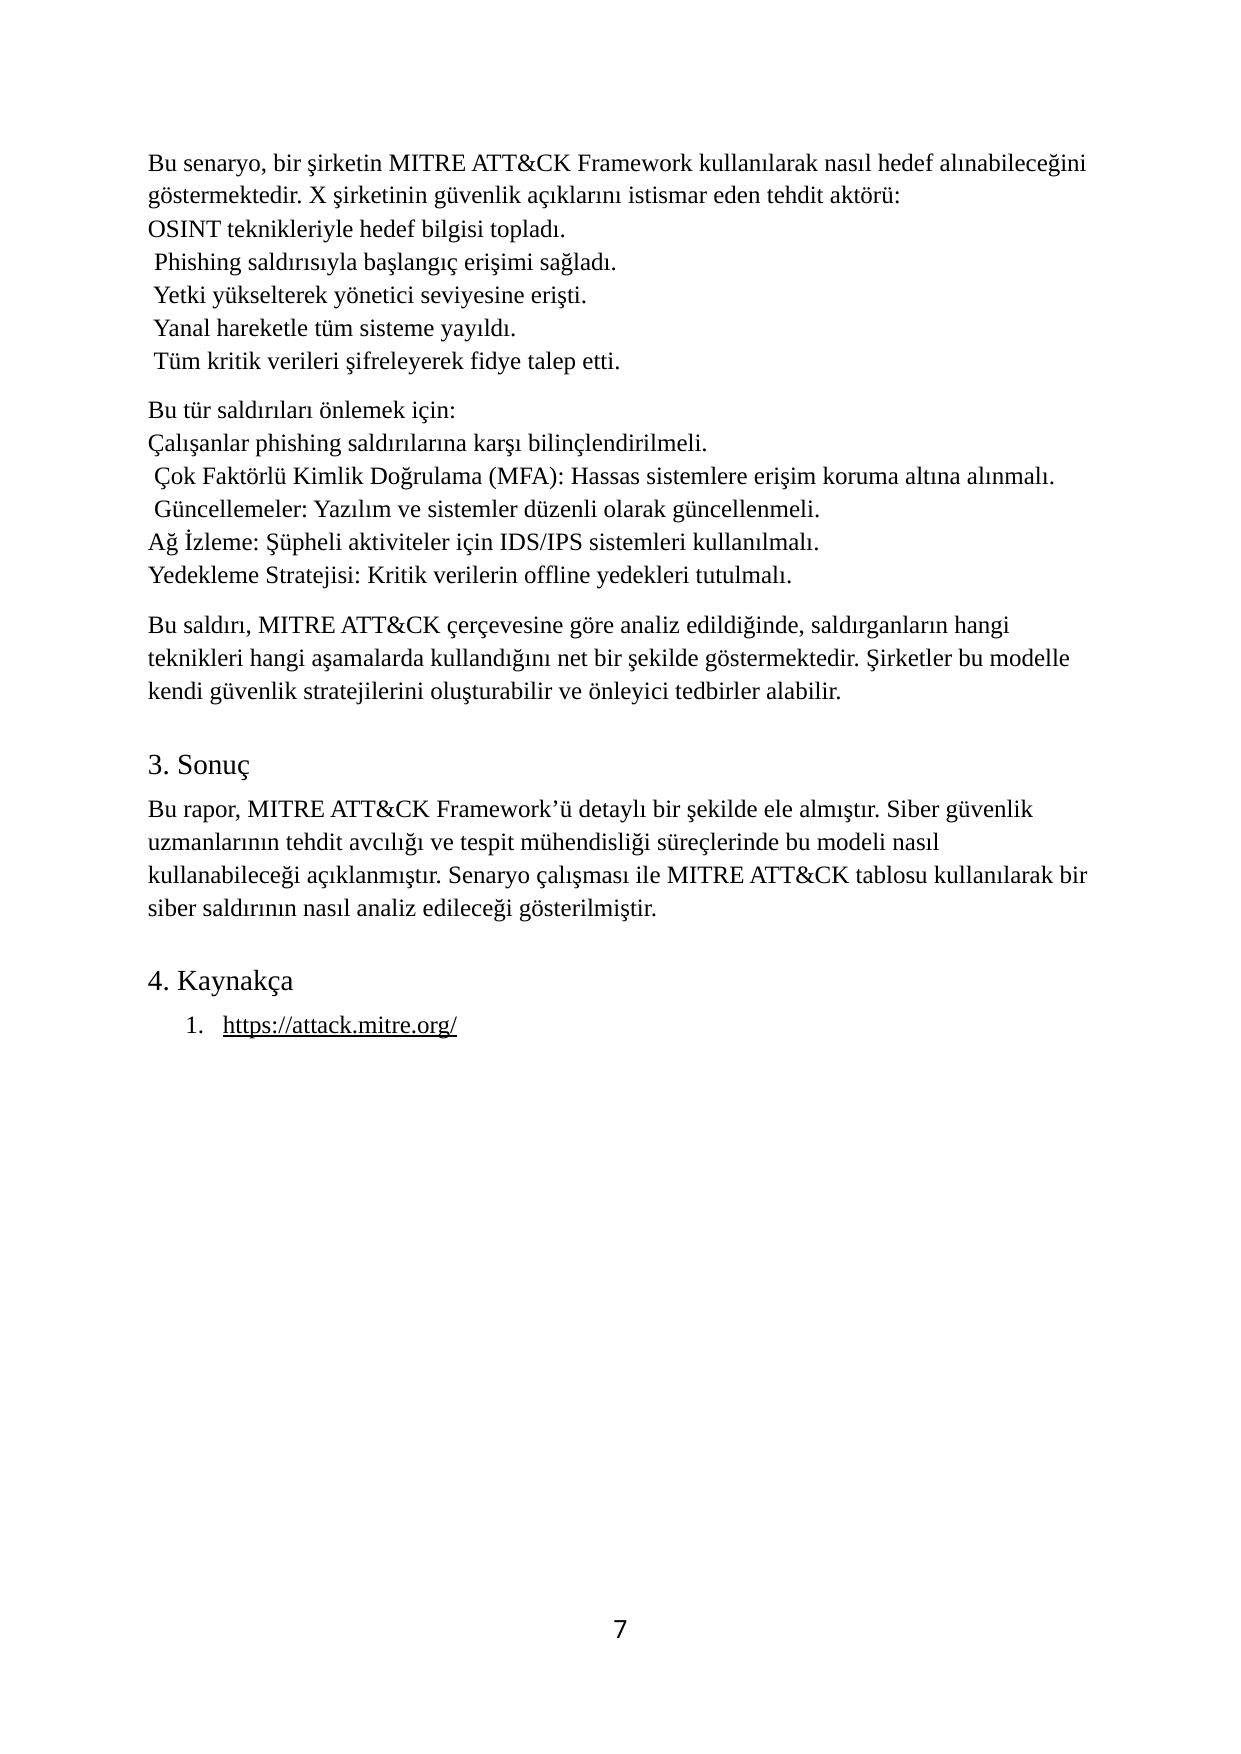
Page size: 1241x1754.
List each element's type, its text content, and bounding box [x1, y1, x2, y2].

text Bu saldırı, MITRE ATT&CK çerçevesine göre analiz edildiğinde, saldırganların hangi teknikleri hangi aşamalarda kullandığını net bir şekilde göstermektedir. Şirketler bu modelle kendi güvenlik stratejilerini oluşturabilir ve önleyici tedbirler alabilir. [148, 610, 1093, 705]
text Bu senaryo, bir şirketin MITRE ATT&CK Framework kullanılarak nasıl hedef alınabileceğini göstermektedir. X şirketinin güvenlik açıklarını istismar eden tehdit aktörü: OSINT teknikleriyle hedef bilgisi topladı. Phishing saldırısıyla başlangıç erişimi sağladı. Yetki yükselterek yönetici seviyesine erişti. Yanal hareketle tüm sisteme yayıldı. Tüm kritik verileri şifreleyerek fidye talep etti. [148, 148, 1093, 374]
subtitle 4. Kaynakça [148, 963, 1093, 997]
list https://attack.mitre.org/ [185, 1010, 1093, 1039]
text Bu rapor, MITRE ATT&CK Framework’ü detaylı bir şekilde ele almıştır. Siber güvenlik uzmanlarının tehdit avcılığı ve tespit mühendisliği süreçlerinde bu modeli nasıl kullanabileceği açıklanmıştır. Senaryo çalışması ile MITRE ATT&CK tablosu kullanılarak bir siber saldırının nasıl analiz edileceği gösterilmiştir. [148, 794, 1093, 921]
subtitle 3. Sonuç [148, 747, 1093, 780]
text Bu tür saldırıları önlemek için: Çalışanlar phishing saldırılarına karşı bilinçlendirilmeli. Çok Faktörlü Kimlik Doğrulama (MFA): Hassas sistemlere erişim koruma altına alınmalı. Güncellemeler: Yazılım ve sistemler düzenli olarak güncellenmeli. Ağ İzleme: Şüpheli aktiviteler için IDS/IPS sistemleri kullanılmalı. Yedekleme Stratejisi: Kritik verilerin offline yedekleri tutulmalı. [148, 395, 1093, 589]
